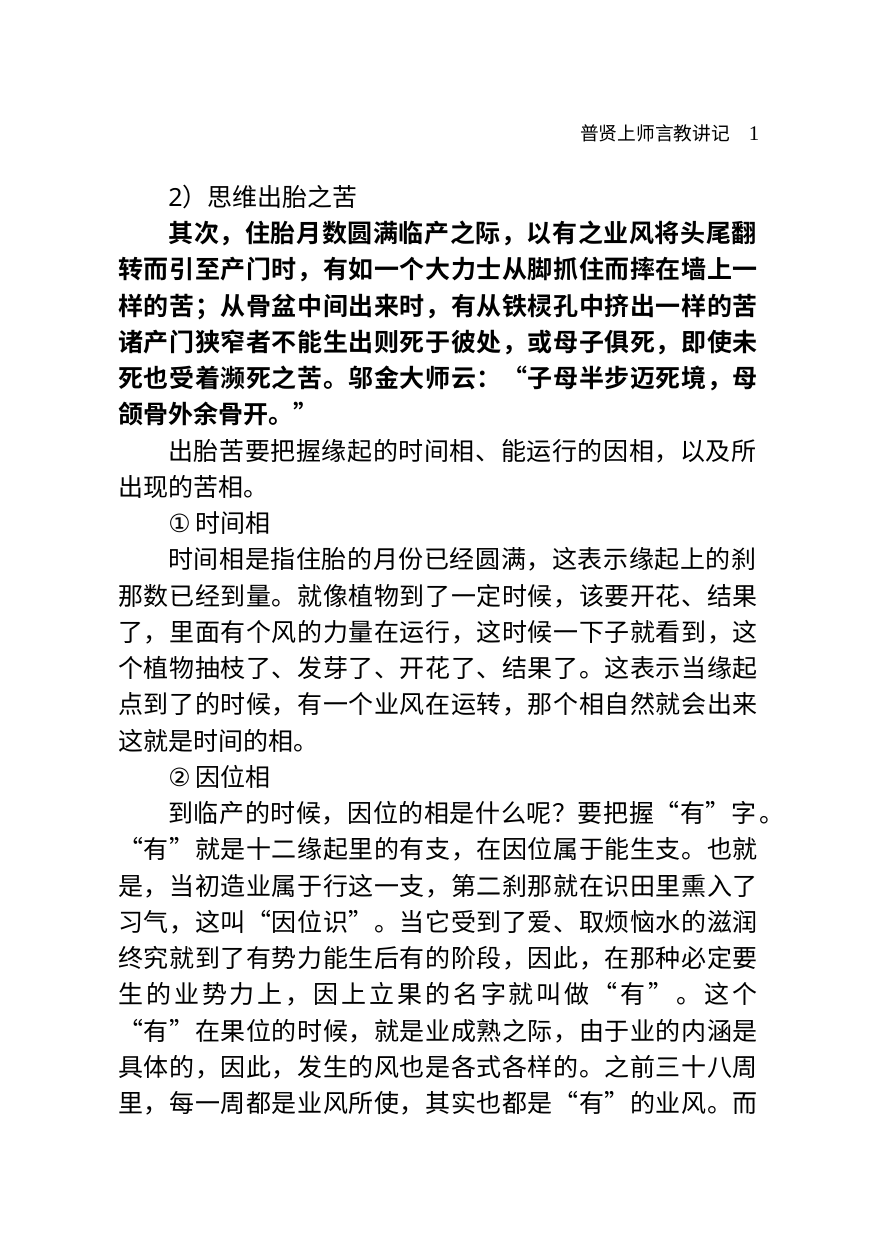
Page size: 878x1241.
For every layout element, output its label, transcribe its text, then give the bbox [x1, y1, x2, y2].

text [118, 793, 759, 1120]
text 时间相是指住胎的月份已经圆满，这表示缘起上的刹那数已经到量。就像植物到了一定时候，该要开花、结果了，里面有个风的力量在运行，这时候一下子就看到，这个植物抽枝了、发芽了、开花了、结果了。这表示当缘起点到了的时候，有一个业风在运转，那个相自然就会出来，这就是时间的相。 [118, 540, 759, 757]
text ①时间相 [118, 503, 759, 540]
text 出胎苦要把握缘起的时间相、能运行的因相，以及所出现的苦相。 [118, 431, 759, 503]
text 其次，住胎月数圆满临产之际，以有之业风将头尾翻转而引至产门时，有如一个大力士从脚抓住而摔在墙上一样的苦；从骨盆中间出来时，有从铁棂孔中挤出一样的苦；诸产门狭窄者不能生出则死于彼处，或母子俱死，即使未死也受着濒死之苦。邬金大师云：“子母半步迈死境，母颌骨外余骨开。” [118, 213, 759, 431]
text 2）思维出胎之苦 [118, 177, 759, 213]
text ②因位相 [118, 757, 759, 793]
